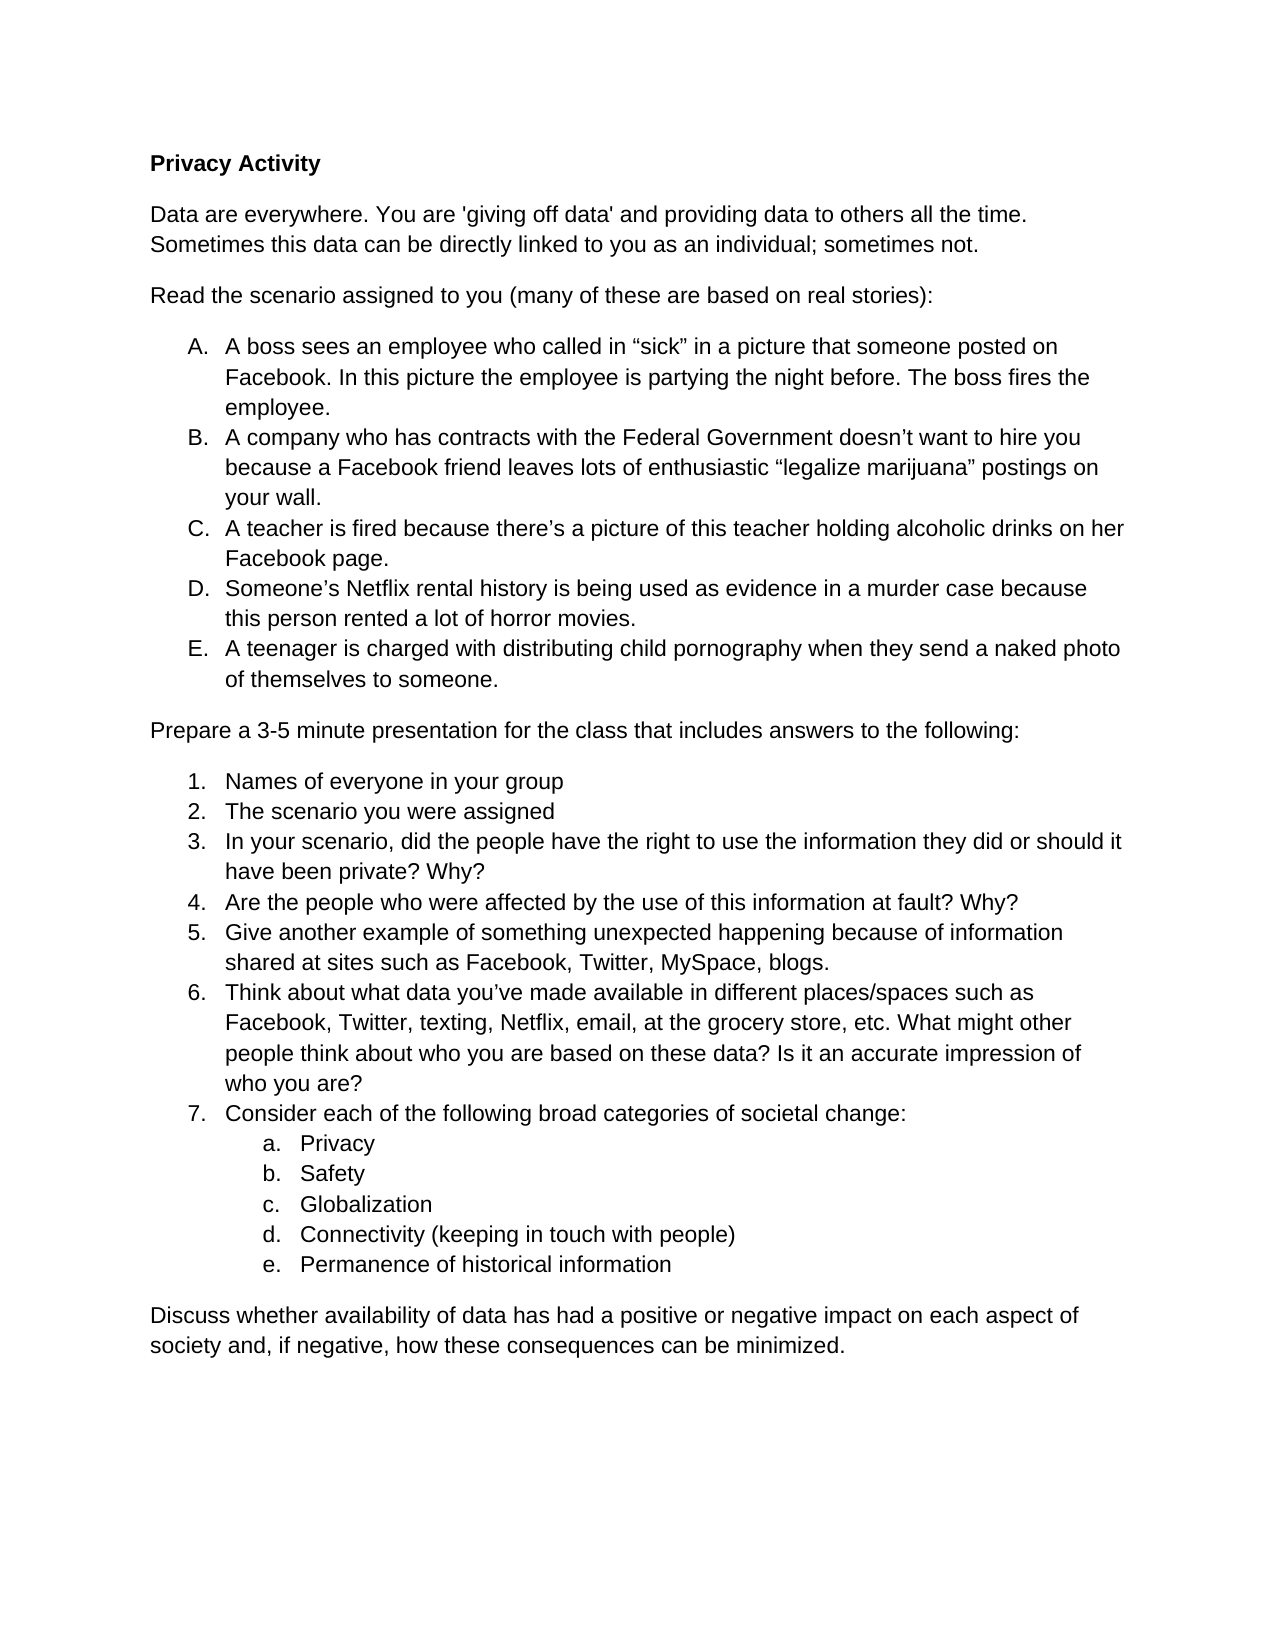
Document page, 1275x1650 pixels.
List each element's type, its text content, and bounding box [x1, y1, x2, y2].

list Connectivity (keeping in touch with people) [262, 1221, 1125, 1247]
list Privacy [262, 1130, 1125, 1157]
text Data are everywhere. You are 'giving off data' and providing data to others all the time. Sometimes this data can be directly linked to you as an individual; sometimes not. [150, 201, 1125, 258]
list A teacher is fired because there’s a picture of this teacher holding alcoholic drinks on her Facebook page. [187, 514, 1125, 571]
list A teenager is charged with distributing child pornography when they send a naked photo of themselves to someone. [187, 635, 1125, 692]
list Consider each of the following broad categories of societal change: [187, 1100, 1125, 1126]
list Think about what data you’ve made available in different places/spaces such as Facebook, Twitter, texting, Netflix, email, at the grocery store, etc. What might other people think about who you are based on these data? Is it an accurate impression of who you are? [187, 979, 1125, 1096]
list Someone’s Netflix rental history is being used as evidence in a murder case because this person rented a lot of horror movies. [187, 575, 1125, 632]
list A company who has contracts with the Federal Government doesn’t want to hire you because a Facebook friend leaves lots of enthusiastic “legalize marijuana” postings on your wall. [187, 424, 1125, 511]
list Are the people who were affected by the use of this information at fault? Why? [187, 888, 1125, 915]
list A boss sees an employee who called in “sick” in a picture that someone posted on Facebook. In this picture the employee is partying the night before. The boss fires the employee. [187, 333, 1125, 420]
list In your scenario, did the people have the right to use the information they did or should it have been private? Why? [187, 828, 1125, 885]
list Names of everyone in your group [187, 768, 1125, 794]
text Privacy Activity [150, 150, 1125, 176]
text Read the scenario assigned to you (many of these are based on real stories): [150, 282, 1125, 309]
list Safety [262, 1160, 1125, 1187]
text Discuss whether availability of data has had a positive or negative impact on each aspect of society and, if negative, how these consequences can be minimized. [150, 1302, 1125, 1359]
list The scenario you were assigned [187, 798, 1125, 824]
list Give another example of something unexpected happening because of information shared at sites such as Facebook, Twitter, MySpace, blogs. [187, 919, 1125, 975]
list Globalization [262, 1191, 1125, 1217]
list Permanence of historical information [262, 1251, 1125, 1277]
text Prepare a 3-5 minute presentation for the class that includes answers to the following: [150, 717, 1125, 743]
